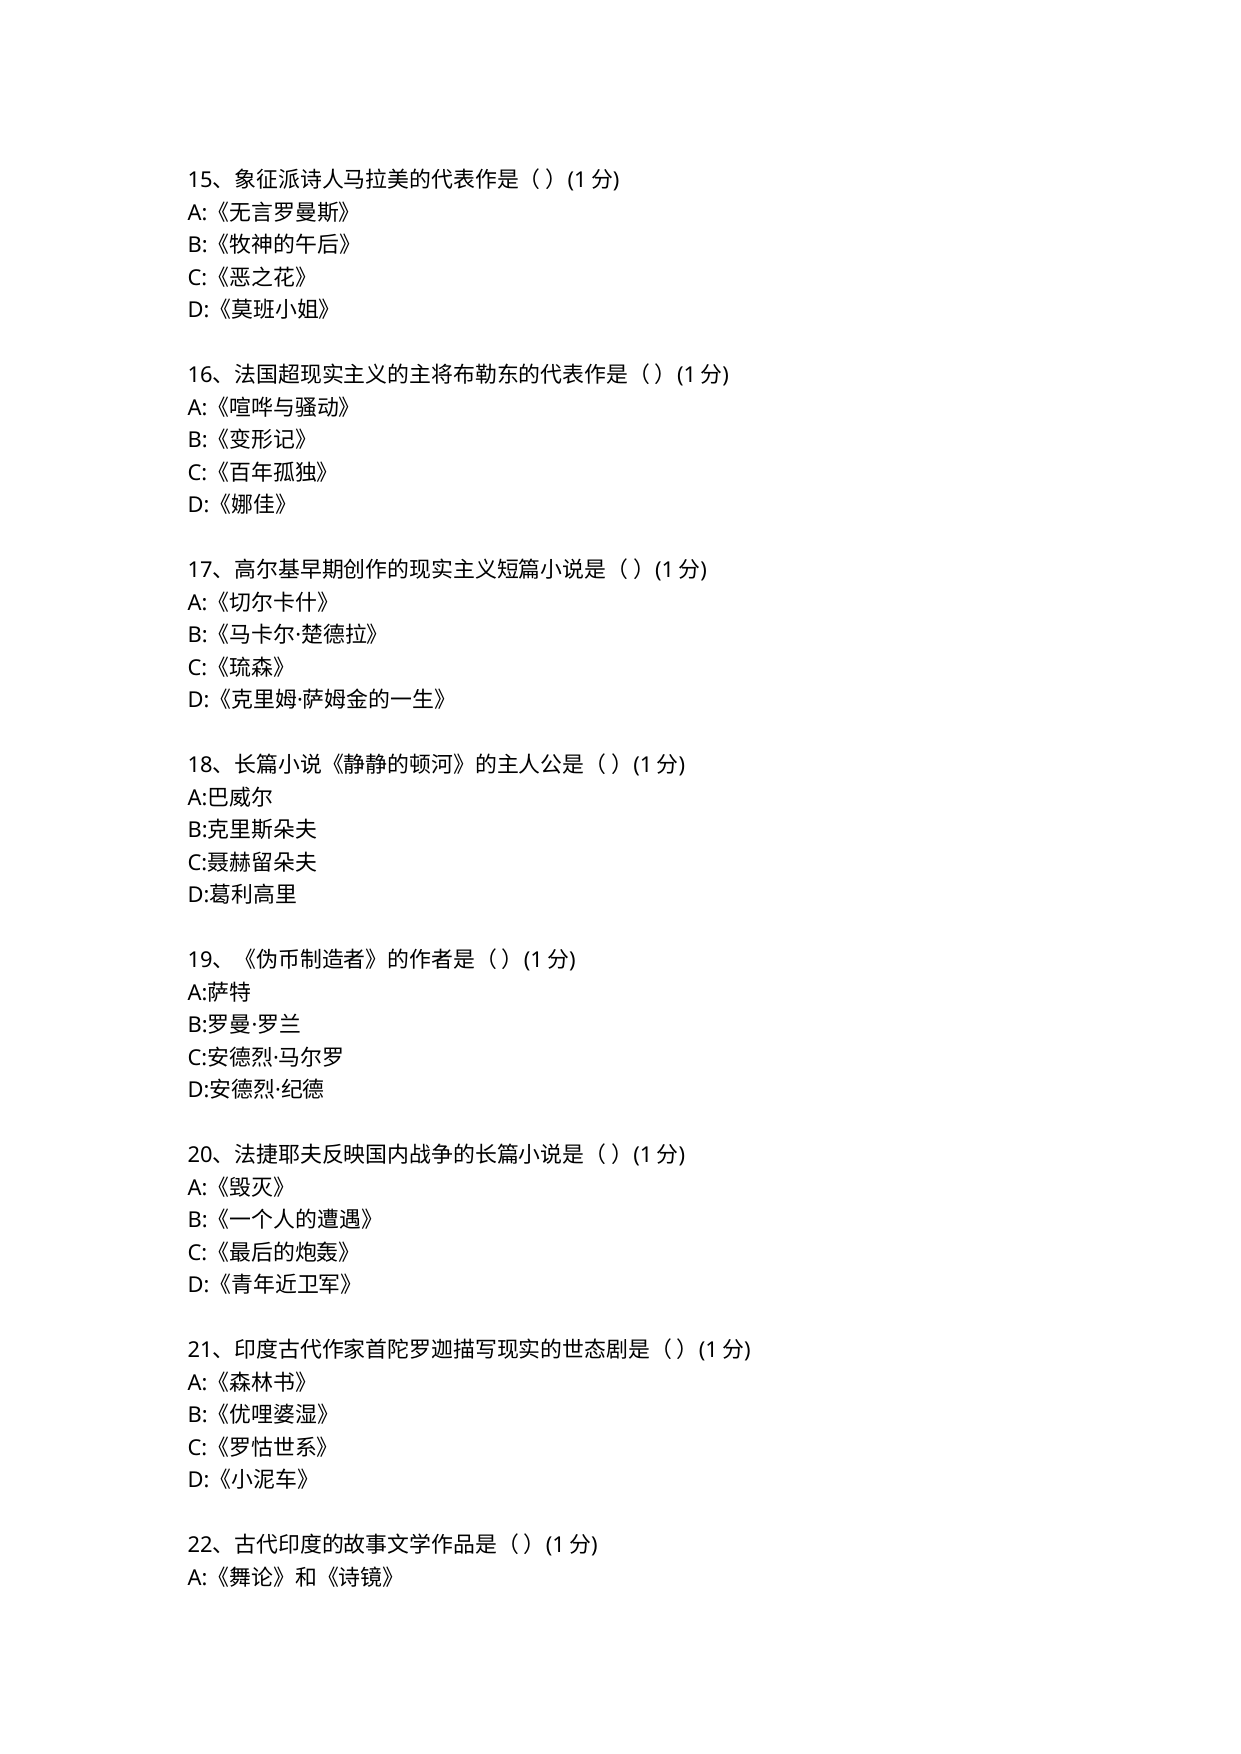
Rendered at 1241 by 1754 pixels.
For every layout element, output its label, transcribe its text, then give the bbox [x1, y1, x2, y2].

text A:《无言罗曼斯》 [187, 194, 1053, 227]
text D:《克里姆·萨姆金的一生》 [187, 682, 1053, 714]
text A:巴威尔 [187, 779, 1053, 812]
text B:《一个人的遭遇》 [187, 1202, 1053, 1234]
text B:克里斯朵夫 [187, 812, 1053, 844]
text A:《森林书》 [187, 1364, 1053, 1397]
text 19、​《伪币制造者》的作者是（ ）(1分) [187, 942, 1053, 974]
text A:萨特 [187, 974, 1053, 1007]
text A:《毁灭》 [187, 1169, 1053, 1202]
text B:《变形记》 [187, 422, 1053, 454]
text C:聂赫留朵夫 [187, 844, 1053, 877]
text C:《百年孤独》 [187, 454, 1053, 487]
text D:《小泥车》 [187, 1462, 1053, 1494]
text D:安德烈·纪德 [187, 1072, 1053, 1104]
text B:《优哩婆湿》 [187, 1397, 1053, 1429]
text 21、印度古代作家首陀罗迦描写现实的世态剧是（ ）(1分) [187, 1332, 1053, 1364]
text 18、长篇小说《静静的顿河》的主人公是（ ）(1分) [187, 747, 1053, 779]
text 16、法国超现实主义的主将布勒东的代表作是（ ）(1分) [187, 357, 1053, 389]
text D:葛利高里 [187, 877, 1053, 909]
text C:安德烈·马尔罗 [187, 1039, 1053, 1072]
text 22、古代印度的故事文学作品是（ ）(1分) [187, 1527, 1053, 1559]
text 15、象征派诗人马拉美的代表作是（ ）(1分) [187, 162, 1053, 194]
text C:《罗怙世系》 [187, 1429, 1053, 1462]
text B:罗曼·罗兰​ [187, 1007, 1053, 1039]
text C:《恶之花》 [187, 259, 1053, 292]
text D:《莫班小姐》 [187, 292, 1053, 324]
text D:《娜佳》 [187, 487, 1053, 519]
text A:《舞论》和《诗镜》 [187, 1559, 1053, 1592]
text C:《最后的炮轰》 [187, 1234, 1053, 1267]
text D:《青年近卫军》 [187, 1267, 1053, 1299]
text 20、法捷耶夫反映国内战争的长篇小说是（ ）(1分) [187, 1137, 1053, 1169]
text 17、高尔基早期创作的现实主义短篇小说是（ ）(1分) [187, 552, 1053, 584]
text A:《切尔卡什》 [187, 584, 1053, 617]
text B:《马卡尔·楚德拉》 [187, 617, 1053, 649]
text A:《喧哗与骚动》 [187, 389, 1053, 422]
text B:《牧神的午后》 [187, 227, 1053, 259]
text C:《琉森》 [187, 649, 1053, 682]
